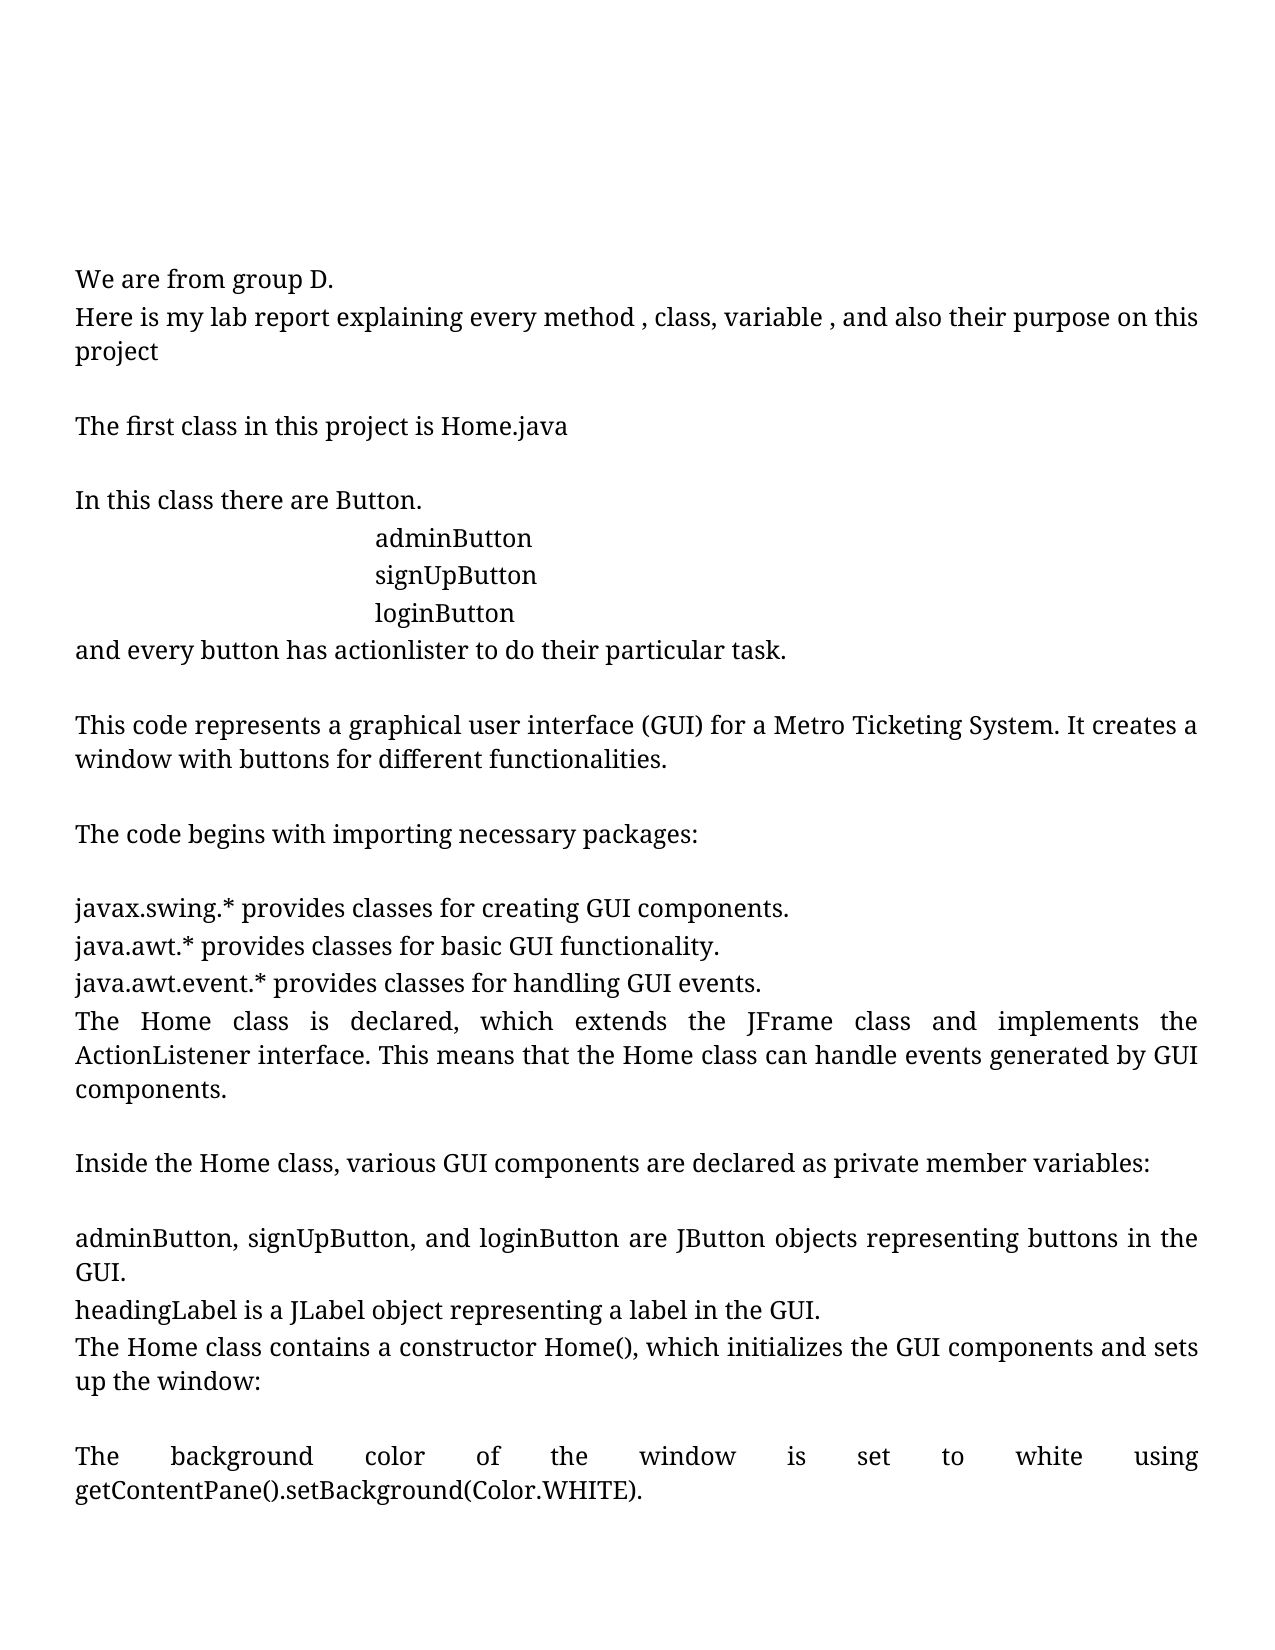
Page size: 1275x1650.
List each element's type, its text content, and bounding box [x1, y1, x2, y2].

text The first class in this project is Home.java [75, 408, 1200, 442]
text The background color of the window is set to white using getContentPane().setBackground(Color.WHITE). [75, 1439, 1200, 1507]
text adminButton [75, 520, 1200, 554]
text and every button has actionlister to do their particular task. [75, 633, 1200, 667]
text signUpButton [75, 558, 1200, 592]
text adminButton, signUpButton, and loginButton are JButton objects representing buttons in the GUI. [75, 1221, 1200, 1289]
text headingLabel is a JLabel object representing a label in the GUI. [75, 1292, 1200, 1326]
text The Home class is declared, which extends the JFrame class and implements the ActionListener interface. This means that the Home class can handle events generated by GUI components. [75, 1003, 1200, 1105]
text The Home class contains a constructor Home(), which initializes the GUI components and sets up the window: [75, 1330, 1200, 1398]
text java.awt.event.* provides classes for handling GUI events. [75, 966, 1200, 1000]
text The code begins with importing necessary packages: [75, 816, 1200, 850]
text We are from group D. [75, 262, 1200, 296]
text Inside the Home class, various GUI components are declared as private member variables: [75, 1146, 1200, 1180]
text This code represents a graphical user interface (GUI) for a Metro Ticketing System. It creates a window with buttons for different functionalities. [75, 707, 1200, 776]
text Here is my lab report explaining every method , class, variable , and also their purpose on this project [75, 299, 1200, 367]
text In this class there are Button. [75, 483, 1200, 517]
text javax.swing.* provides classes for creating GUI components. [75, 891, 1200, 925]
text java.awt.* provides classes for basic GUI functionality. [75, 928, 1200, 962]
text loginButton [75, 595, 1200, 629]
